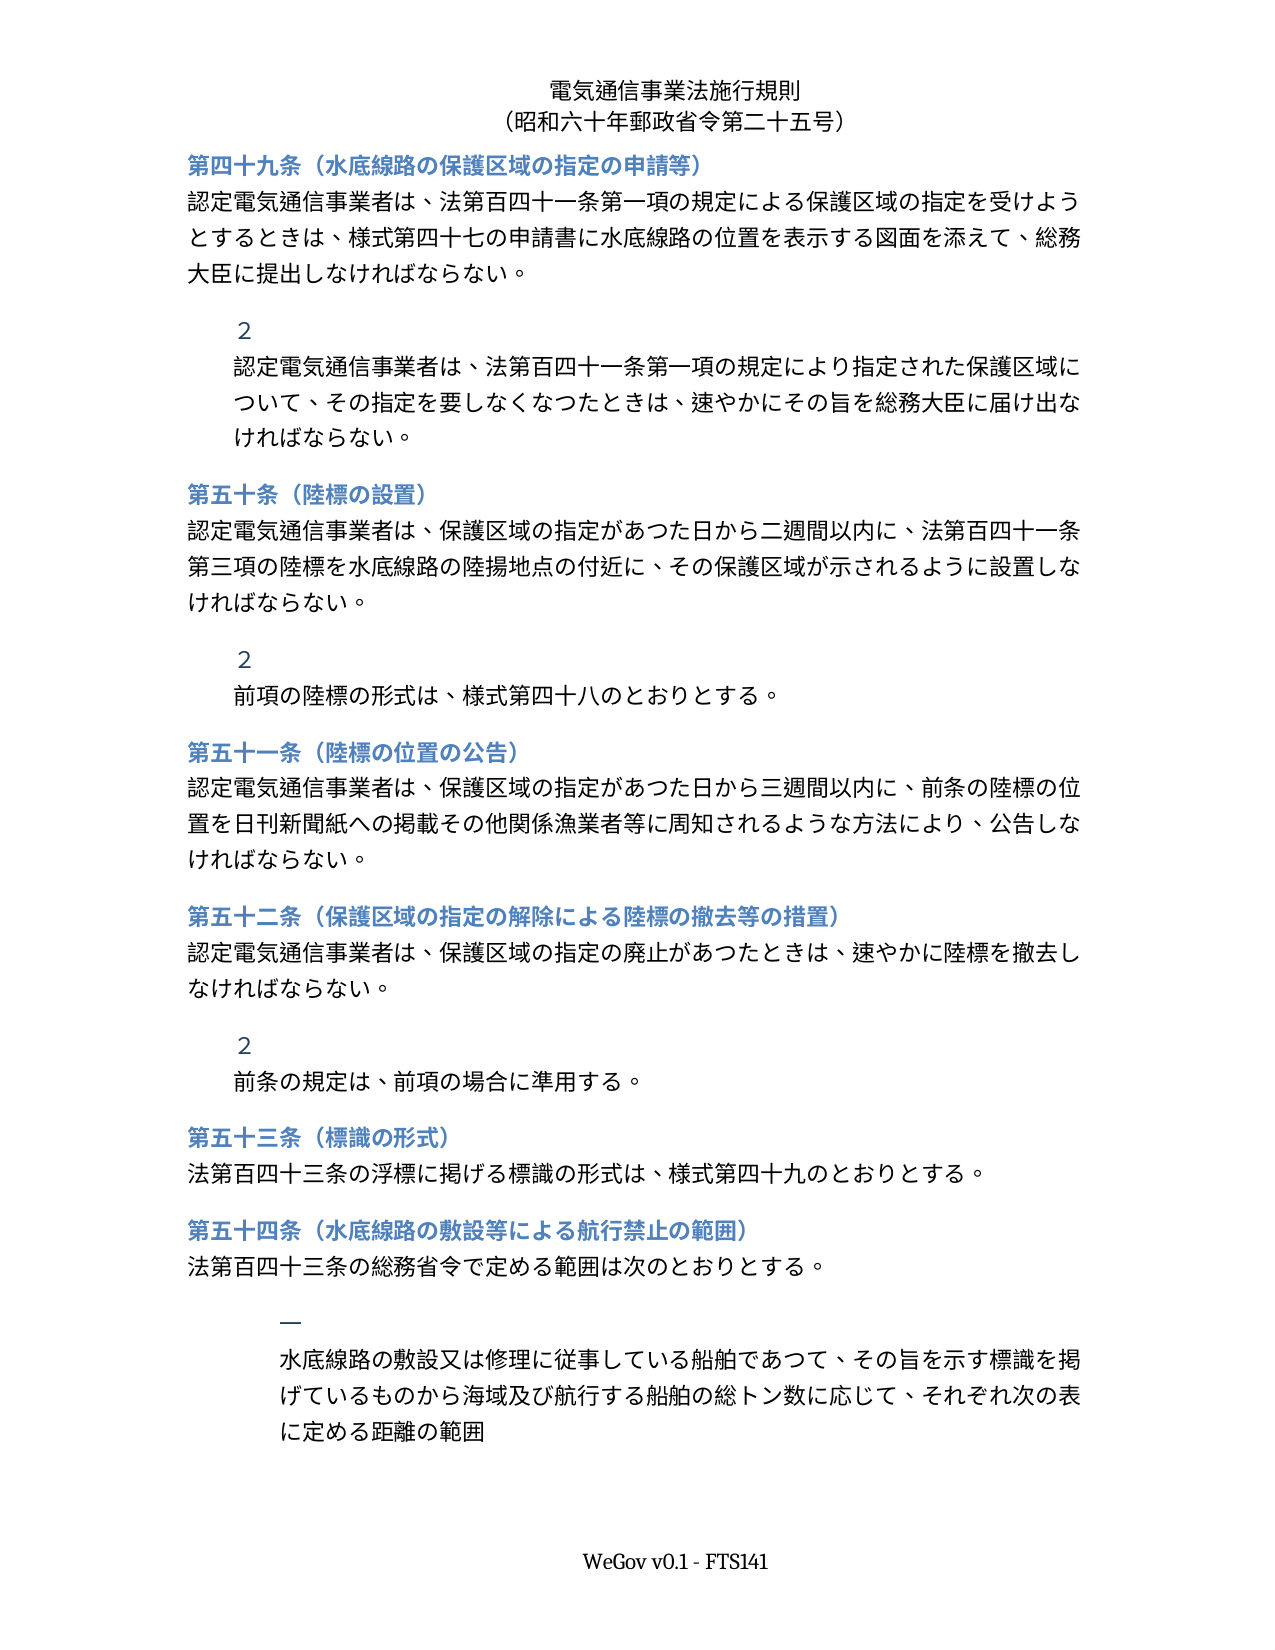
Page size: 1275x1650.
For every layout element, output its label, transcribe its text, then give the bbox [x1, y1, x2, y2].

subtitle 一 [279, 1308, 1087, 1339]
subtitle ２ [233, 314, 1087, 346]
text 前項の陸標の形式は、様式第四十八のとおりとする。 [233, 680, 1087, 711]
subtitle ２ [233, 644, 1087, 675]
text 認定電気通信事業者は、保護区域の指定の廃止があつたときは、速やかに陸標を撤去しなければならない。 [187, 937, 1087, 1004]
text 認定電気通信事業者は、法第百四十一条第一項の規定による保護区域の指定を受けようとするときは、様式第四十七の申請書に水底線路の位置を表示する図面を添えて、総務大臣に提出しなければならない。 [187, 186, 1087, 289]
text 認定電気通信事業者は、保護区域の指定があつた日から三週間以内に、前条の陸標の位置を日刊新聞紙への掲載その他関係漁業者等に周知されるような方法により、公告しなければならない。 [187, 772, 1087, 876]
text 法第百四十三条の総務省令で定める範囲は次のとおりとする。 [187, 1251, 1087, 1282]
subtitle 第五十四条（水底線路の敷設等による航行禁止の範囲） [187, 1215, 1087, 1246]
text 前条の規定は、前項の場合に準用する。 [233, 1066, 1087, 1097]
text 認定電気通信事業者は、法第百四十一条第一項の規定により指定された保護区域について、その指定を要しなくなつたときは、速やかにその旨を総務大臣に届け出なければならない。 [233, 351, 1087, 454]
subtitle ２ [233, 1030, 1087, 1061]
subtitle 第五十二条（保護区域の指定の解除による陸標の撤去等の措置） [187, 901, 1087, 932]
text 法第百四十三条の浮標に掲げる標識の形式は、様式第四十九のとおりとする。 [187, 1158, 1087, 1189]
text 水底線路の敷設又は修理に従事している船舶であつて、その旨を示す標識を掲げているものから海域及び航行する船舶の総トン数に応じて、それぞれ次の表に定める距離の範囲 [279, 1344, 1087, 1447]
subtitle 第五十条（陸標の設置） [187, 479, 1087, 510]
subtitle 第五十三条（標識の形式） [187, 1122, 1087, 1154]
text 認定電気通信事業者は、保護区域の指定があつた日から二週間以内に、法第百四十一条第三項の陸標を水底線路の陸揚地点の付近に、その保護区域が示されるように設置しなければならない。 [187, 515, 1087, 618]
subtitle 第五十一条（陸標の位置の公告） [187, 736, 1087, 768]
subtitle 第四十九条（水底線路の保護区域の指定の申請等） [187, 150, 1087, 181]
